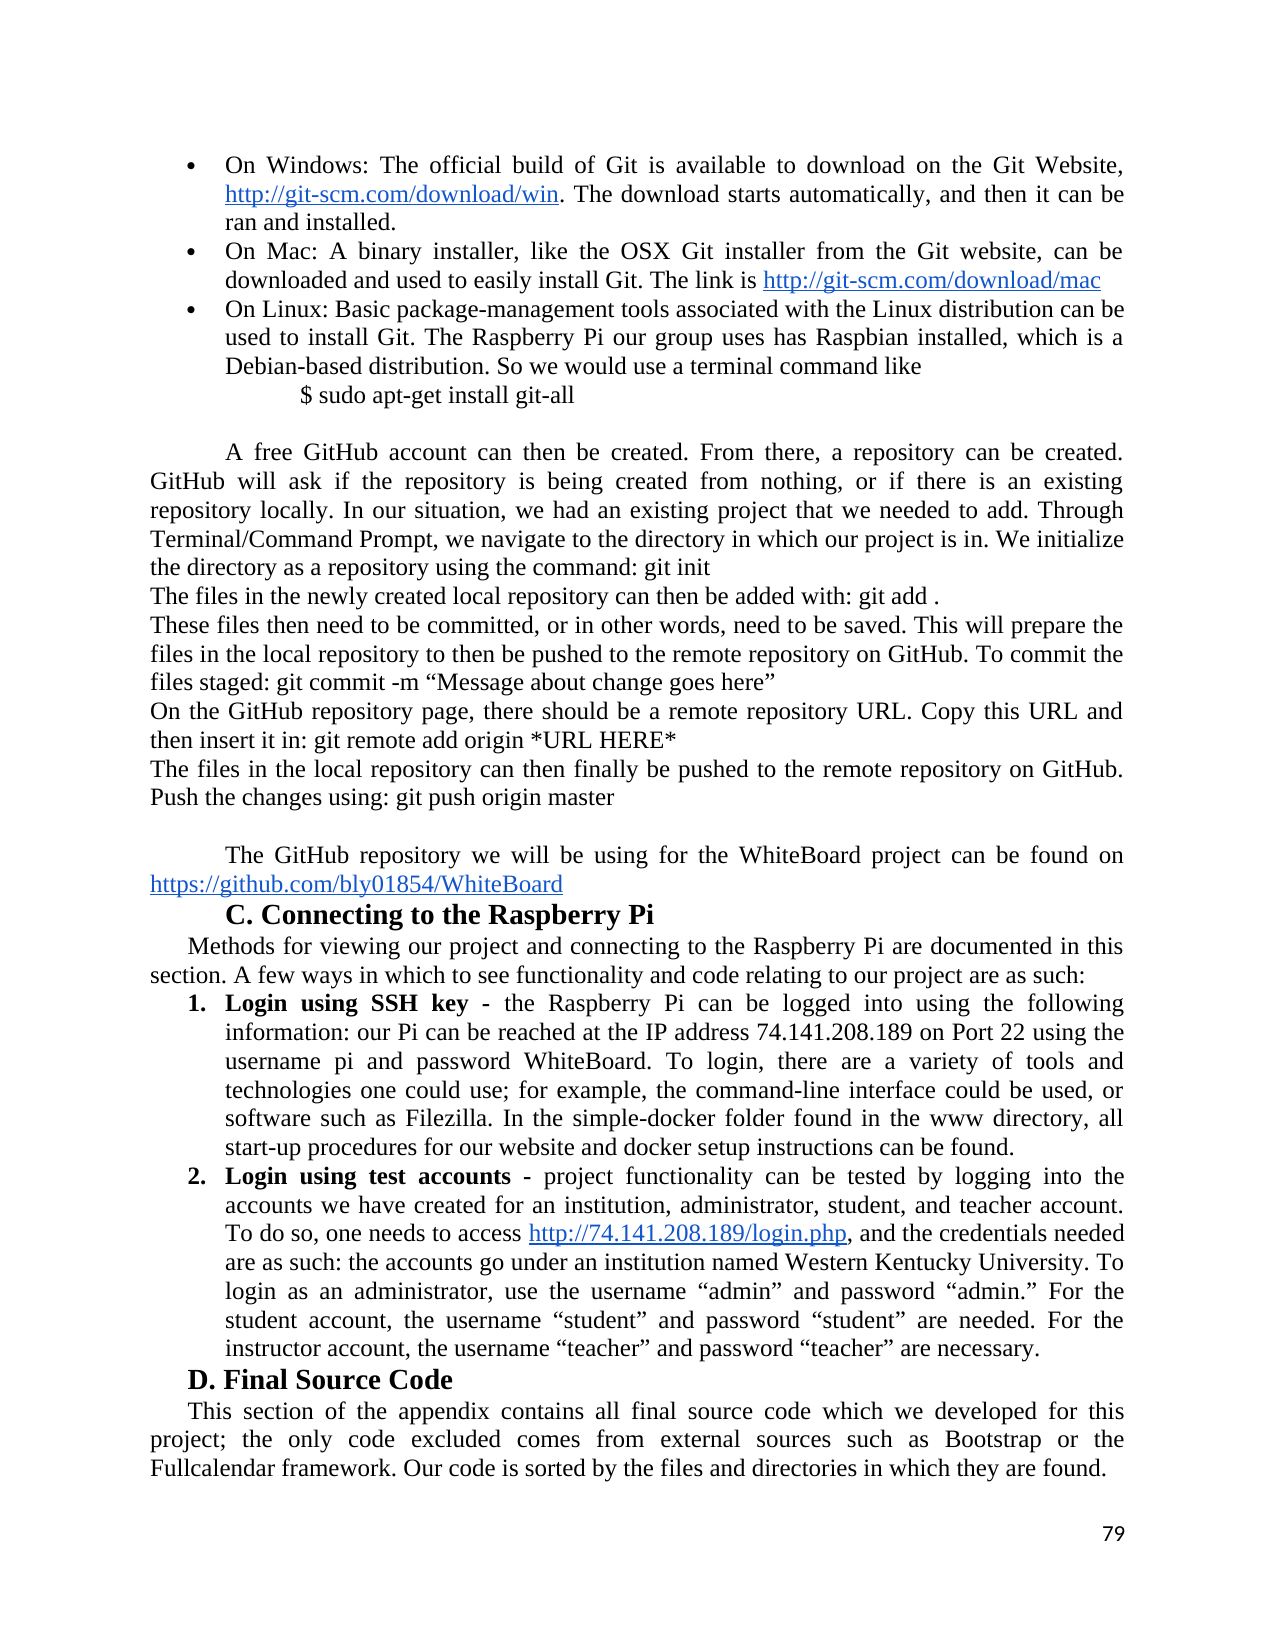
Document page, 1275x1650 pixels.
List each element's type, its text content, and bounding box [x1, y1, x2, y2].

text $ sudo apt-get install git-all [225, 380, 1125, 409]
list On Linux: Basic package-management tools associated with the Linux distribution can be used to install Git. The Raspberry Pi our group uses has Raspbian installed, which is a Debian-based distribution. So we would use a terminal command like [187, 294, 1125, 380]
text D. Final Source Code [150, 1362, 1125, 1396]
text On the GitHub repository page, there should be a remote repository URL. Copy this URL and then insert it in: git remote add origin *URL HERE* [150, 696, 1125, 754]
text A free GitHub account can then be created. From there, a repository can be created. GitHub will ask if the repository is being created from nothing, or if there is an existing repository locally. In our situation, we had an existing project that we needed to add. Through Terminal/Command Prompt, we navigate to the directory in which our project is in. We initialize the directory as a repository using the command: git init [150, 437, 1125, 581]
list On Windows: The official build of Git is available to download on the Git Website, http://git-scm.com/download/win. The download starts automatically, and then it can be ran and installed. [187, 150, 1125, 236]
text Methods for viewing our project and connecting to the Raspberry Pi are documented in this section. A few ways in which to see functionality and code relating to our project are as such: [150, 931, 1125, 988]
list On Mac: A binary installer, like the OSX Git installer from the Git website, can be downloaded and used to easily install Git. The link is http://git-scm.com/download/mac [187, 236, 1125, 294]
text These files then need to be committed, or in other words, need to be saved. This will prepare the files in the local repository to then be pushed to the remote repository on GitHub. To commit the files staged: git commit -m “Message about change goes here” [150, 610, 1125, 696]
text The GitHub repository we will be using for the WhiteBoard project can be found on https://github.com/bly01854/WhiteBoard [150, 840, 1125, 897]
list Login using test accounts - project functionality can be tested by logging into the accounts we have created for an institution, administrator, student, and teacher account. To do so, one needs to access http://74.141.208.189/login.php, and the credentials needed are as such: the accounts go under an institution named Western Kentucky University. To login as an administrator, use the username “admin” and password “admin.” For the student account, the username “student” and password “student” are needed. For the instructor account, the username “teacher” and password “teacher” are necessary. [187, 1161, 1125, 1362]
text C. Connecting to the Raspberry Pi [150, 897, 1125, 931]
text This section of the appendix contains all final source code which we developed for this project; the only code excluded comes from external sources such as Bootstrap or the Fullcalendar framework. Our code is sorted by the files and directories in which they are found. [150, 1396, 1125, 1482]
text The files in the newly created local repository can then be added with: git add . [150, 581, 1125, 610]
text The files in the local repository can then finally be pushed to the remote repository on GitHub. Push the changes using: git push origin master [150, 754, 1125, 811]
list Login using SSH key - the Raspberry Pi can be logged into using the following information: our Pi can be reached at the IP address 74.141.208.189 on Port 22 using the username pi and password WhiteBoard. To login, there are a variety of tools and technologies one could use; for example, the command-line interface could be used, or software such as Filezilla. In the simple-docker folder found in the www directory, all start-up procedures for our website and docker setup instructions can be found. [187, 988, 1125, 1161]
